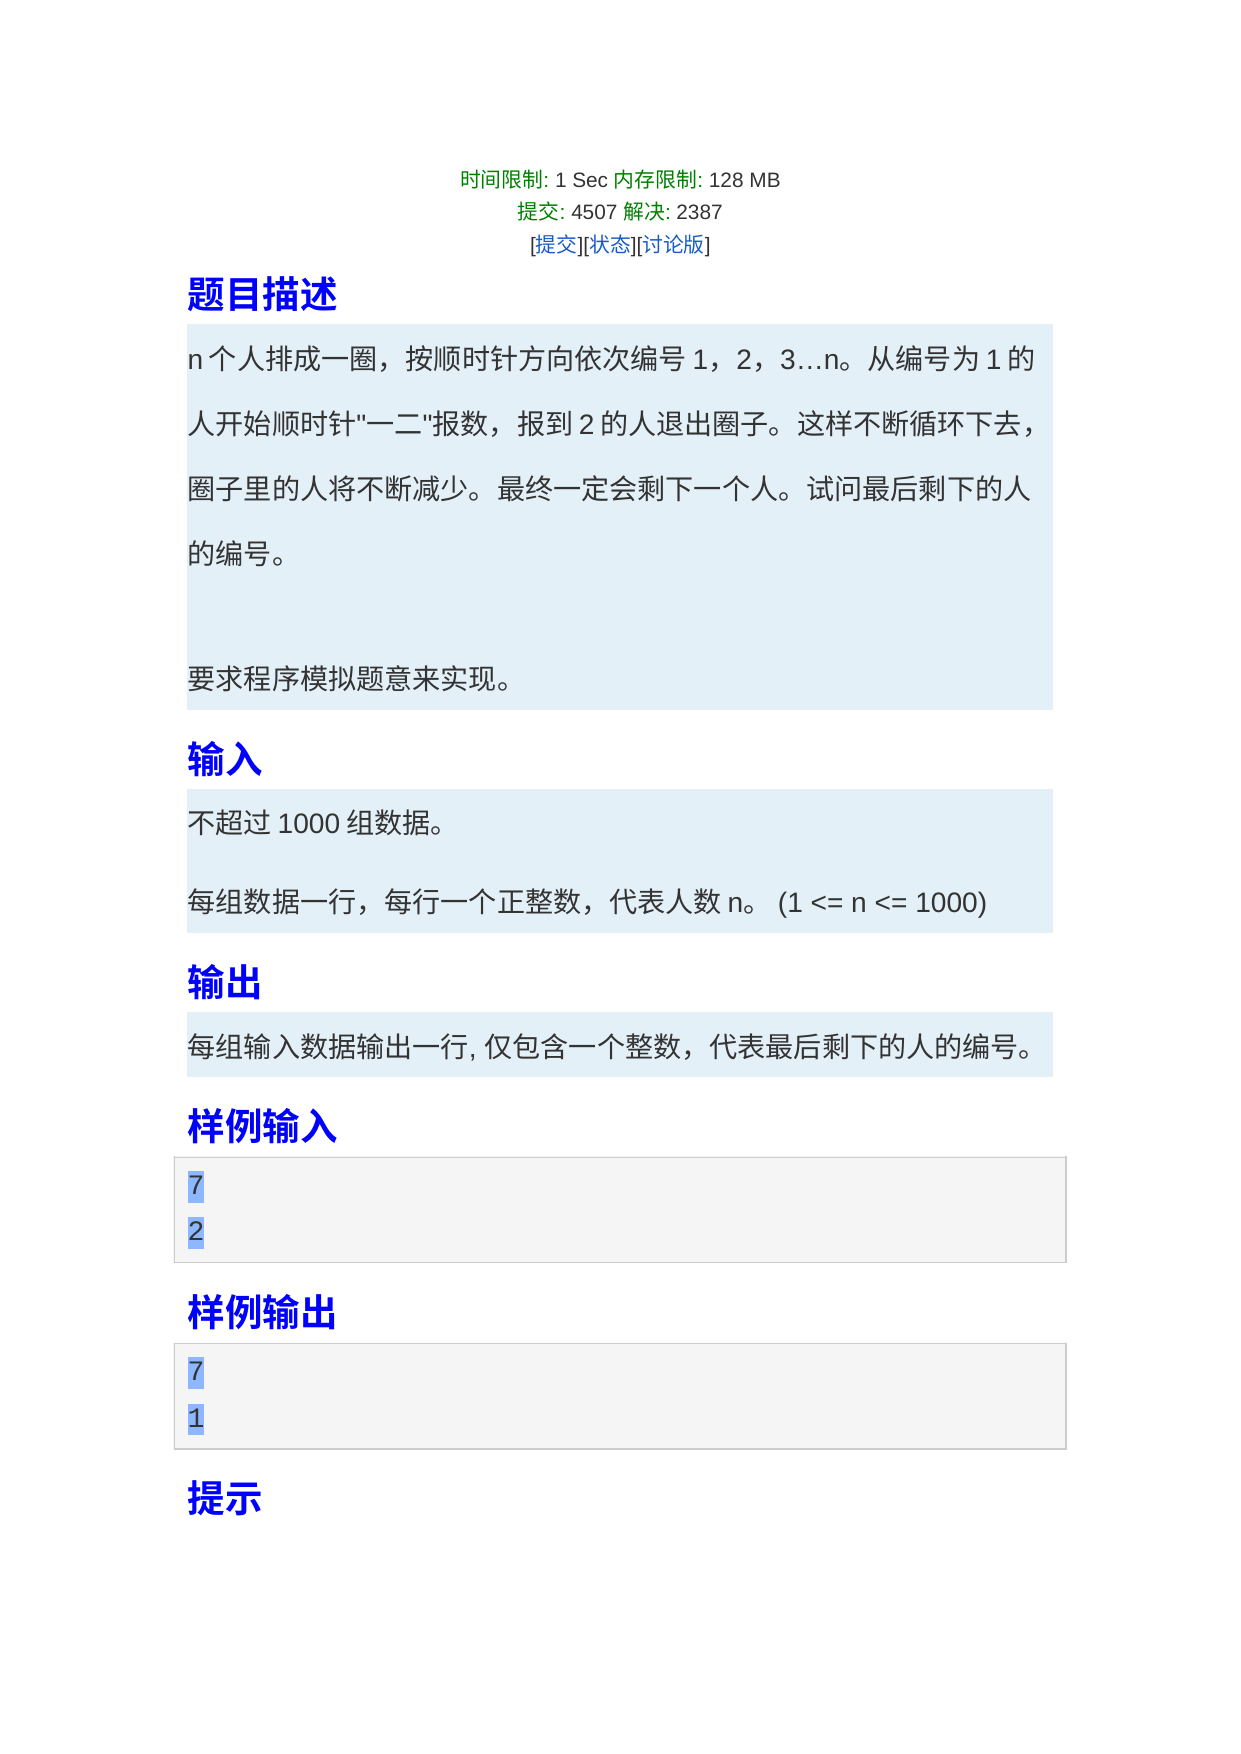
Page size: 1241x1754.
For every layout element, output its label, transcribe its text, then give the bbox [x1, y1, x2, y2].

text 每组输入数据输出一行, 仅包含一个整数，代表最后剩下的人的编号。 [187, 1012, 1053, 1077]
text n个人排成一圈，按顺时针方向依次编号1，2，3…n。从编号为1的人开始顺时针"一二"报数，报到2的人退出圈子。这样不断循环下去，圈子里的人将不断减少。最终一定会剩下一个人。试问最后剩下的人的编号。 [187, 324, 1053, 584]
text 不超过1000组数据。 [187, 789, 1053, 854]
text 7 [175, 1158, 1065, 1203]
text 样例输出 [187, 1278, 1053, 1343]
text 题目描述 [187, 259, 1053, 324]
text 输入 [187, 724, 1053, 789]
text 输出 [187, 947, 1053, 1012]
text 2 [175, 1203, 1065, 1262]
text 1 [175, 1389, 1065, 1448]
text 7 [175, 1344, 1065, 1389]
text 提示 [187, 1464, 1053, 1529]
text 要求程序模拟题意来实现。 [187, 645, 1053, 710]
text 每组数据一行，每行一个正整数，代表人数n。 (1 <= n <= 1000) [187, 868, 1053, 933]
text 时间限制: 1 Sec 内存限制: 128 MB 提交: 4507 解决: 2387 [提交][状态][讨论版] [187, 162, 1053, 259]
text 样例输入 [187, 1091, 1053, 1156]
